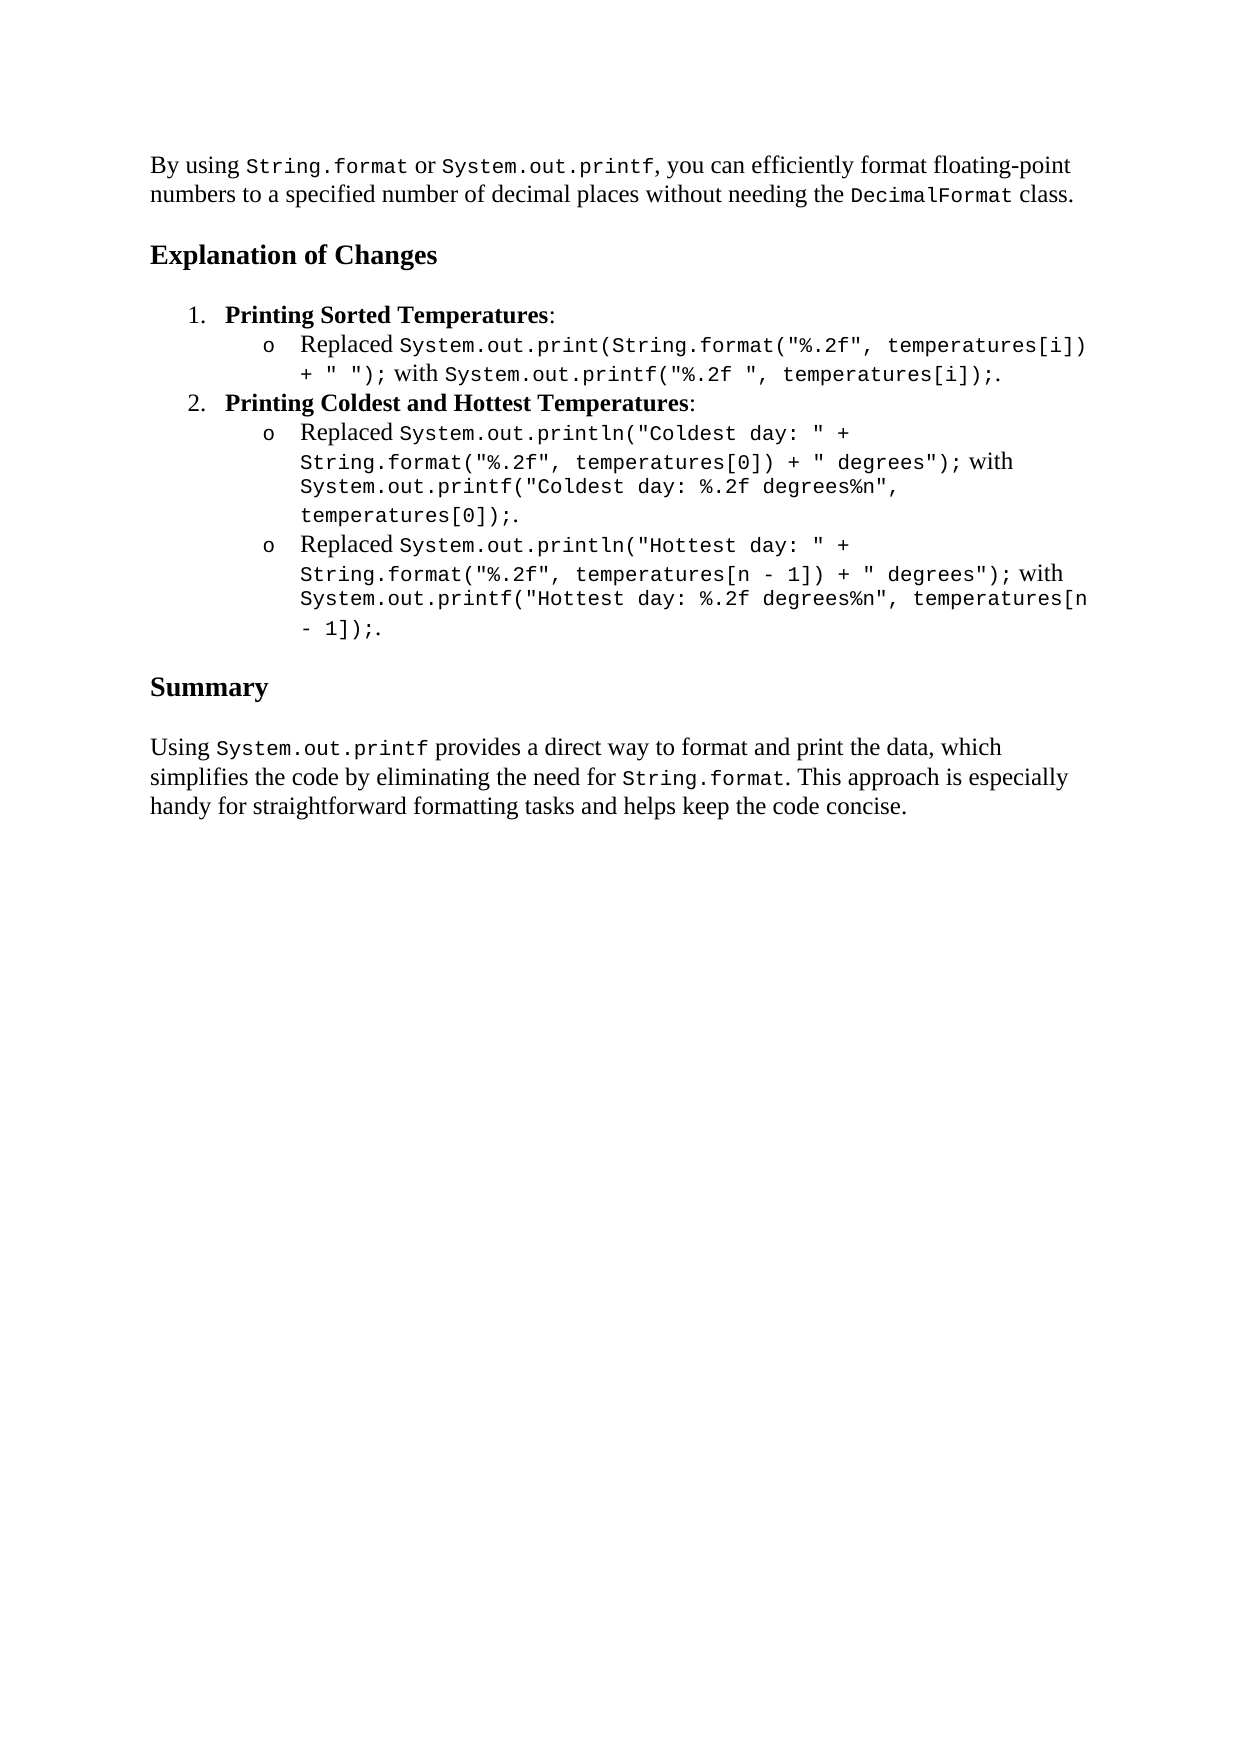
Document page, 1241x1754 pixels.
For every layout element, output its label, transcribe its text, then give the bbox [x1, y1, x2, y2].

text Using System.out.printf provides a direct way to format and print the data, which simplifies the code by eliminating the need for String.format. This approach is especially handy for straightforward formatting tasks and helps keep the code concise. [150, 732, 1090, 820]
text Summary [150, 671, 1090, 703]
text By using String.format or System.out.printf, you can efficiently format floating-point numbers to a specified number of decimal places without needing the DecimalFormat class. [150, 150, 1090, 209]
list Printing Sorted Temperatures: [187, 300, 1090, 329]
text Explanation of Changes [150, 238, 1090, 271]
list Replaced System.out.print(String.format("%.2f", temperatures[i]) + " "); with System.out.printf("%.2f ", temperatures[i]);. [262, 329, 1090, 388]
list Replaced System.out.println("Hottest day: " + String.format("%.2f", temperatures[n - 1]) + " degrees"); with System.out.printf("Hottest day: %.2f degrees%n", temperatures[n - 1]);. [262, 529, 1090, 641]
list Replaced System.out.println("Coldest day: " + String.format("%.2f", temperatures[0]) + " degrees"); with System.out.printf("Coldest day: %.2f degrees%n", temperatures[0]);. [262, 417, 1090, 529]
list Printing Coldest and Hottest Temperatures: [187, 388, 1090, 417]
